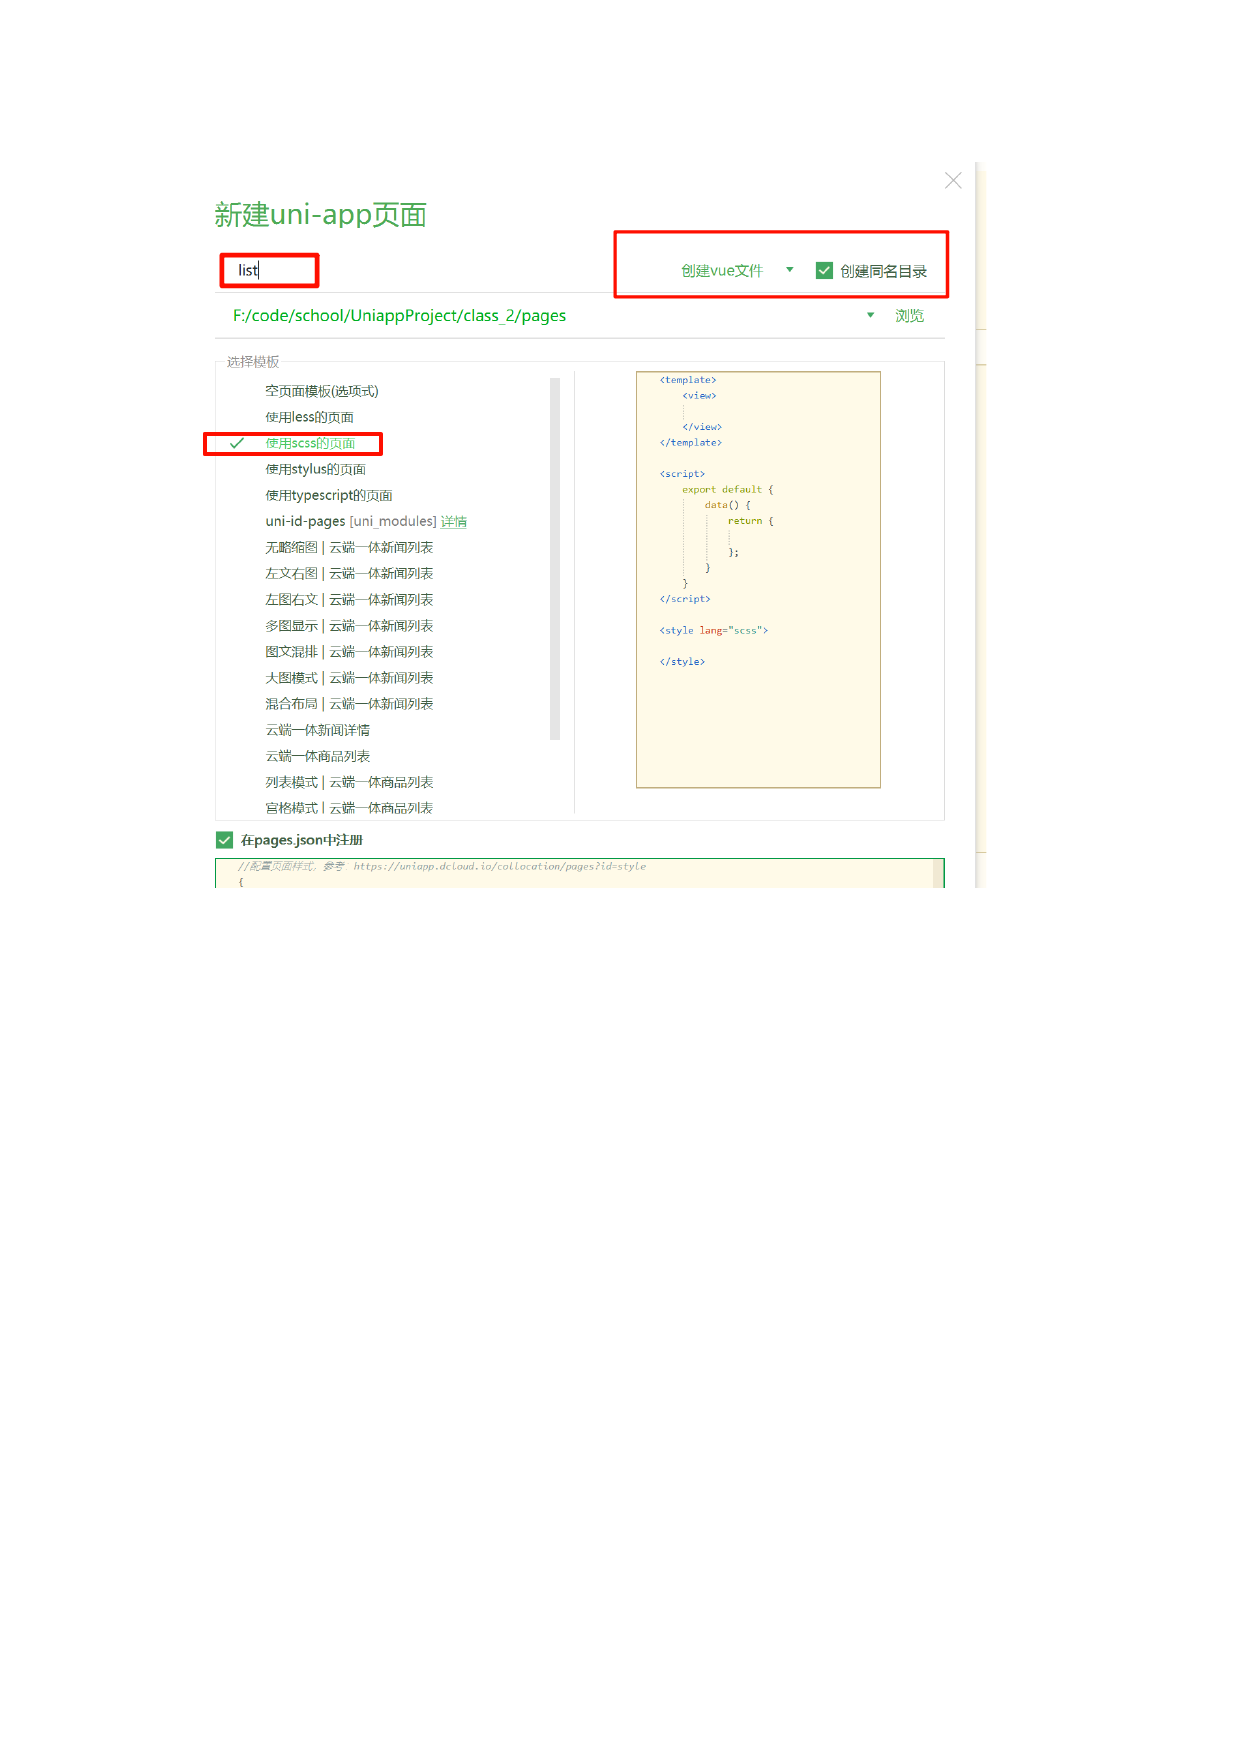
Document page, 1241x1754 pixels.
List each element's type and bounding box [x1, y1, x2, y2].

picture [187, 162, 987, 888]
